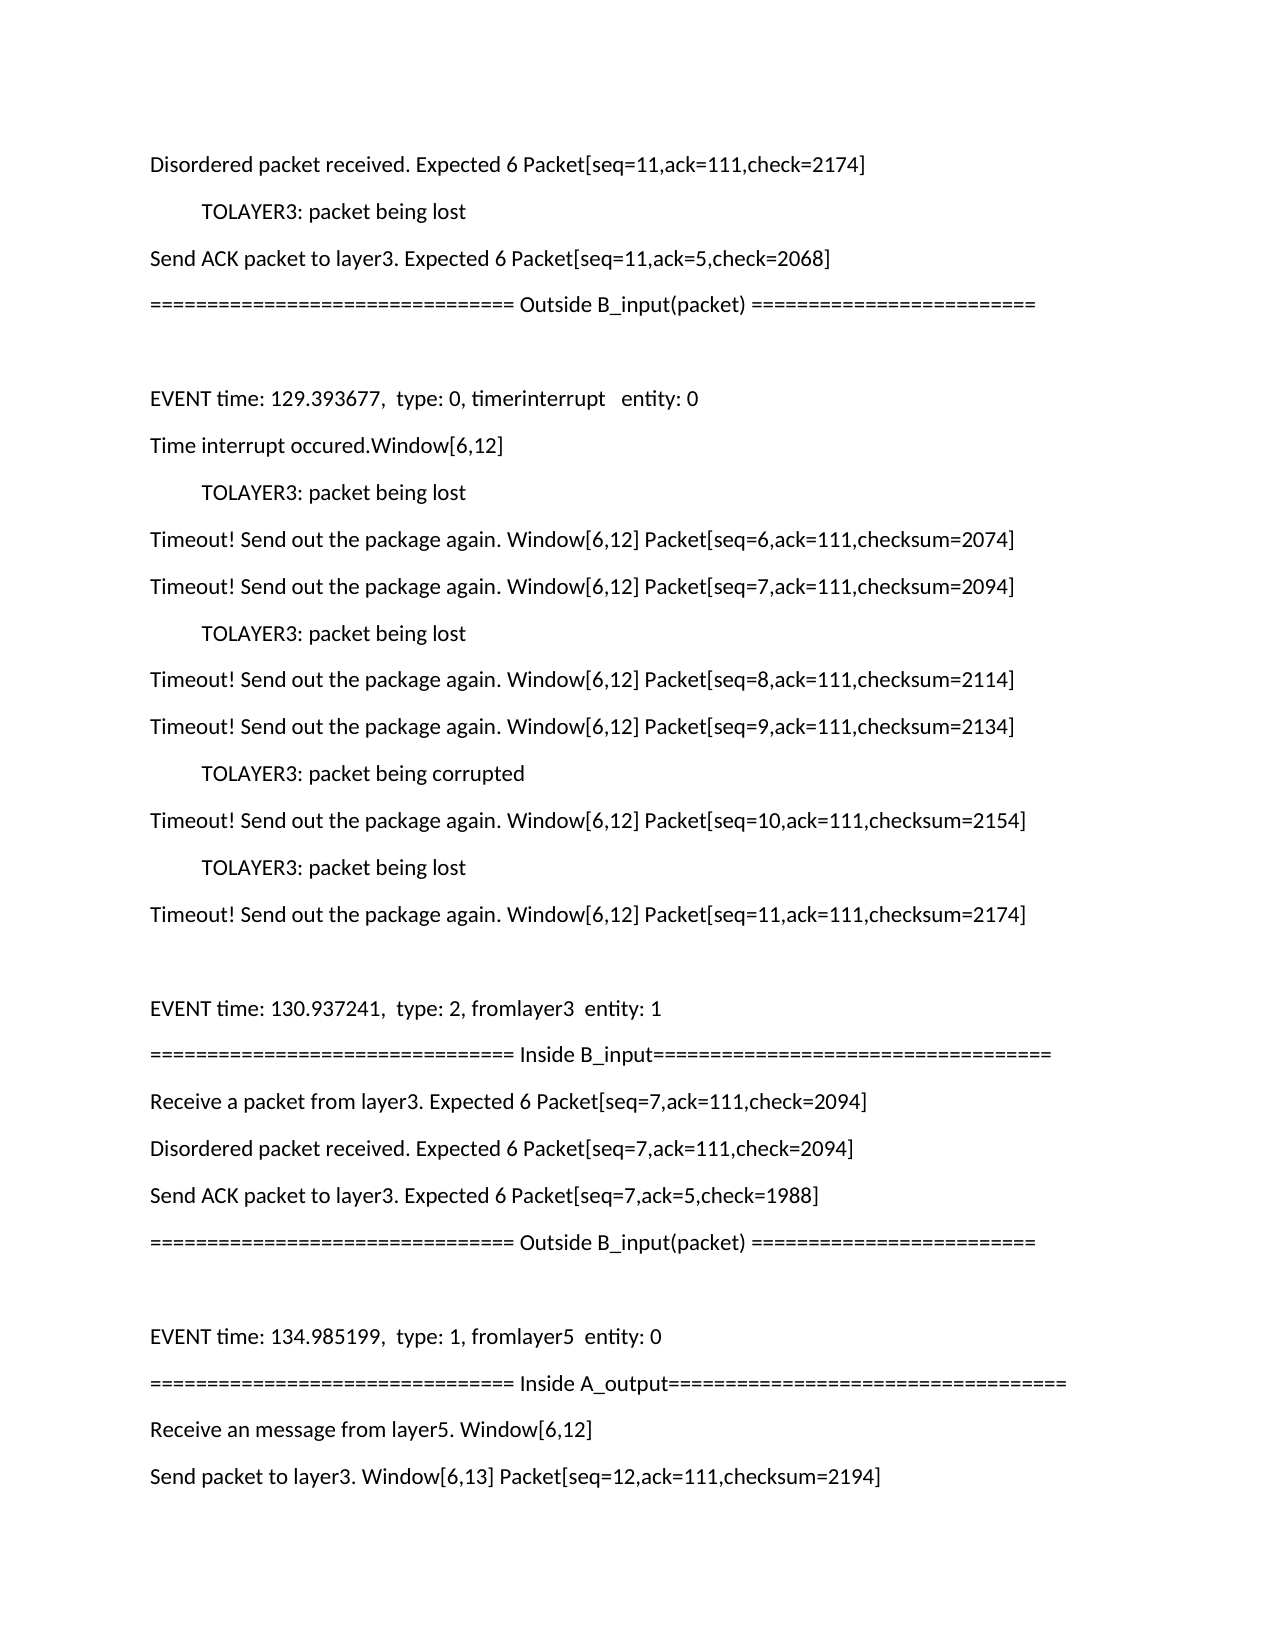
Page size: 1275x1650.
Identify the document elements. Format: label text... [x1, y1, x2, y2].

text ================================ Outside B_input(packet) ========================= [150, 1228, 1125, 1256]
text Time interrupt occured.Window[6,12] [150, 431, 1125, 459]
text EVENT time: 130.937241, type: 2, fromlayer3 entity: 1 [150, 994, 1125, 1022]
text Send ACK packet to layer3. Expected 6 Packet[seq=7,ack=5,check=1988] [150, 1181, 1125, 1209]
text Send packet to layer3. Window[6,13] Packet[seq=12,ack=111,checksum=2194] [150, 1462, 1125, 1491]
text EVENT time: 134.985199, type: 1, fromlayer5 entity: 0 [150, 1322, 1125, 1350]
text EVENT time: 129.393677, type: 0, timerinterrupt entity: 0 [150, 384, 1125, 412]
text TOLAYER3: packet being lost [150, 853, 1125, 881]
text Timeout! Send out the package again. Window[6,12] Packet[seq=8,ack=111,checksum=2114] [150, 666, 1125, 694]
text Timeout! Send out the package again. Window[6,12] Packet[seq=9,ack=111,checksum=2134] [150, 712, 1125, 741]
text Receive a packet from layer3. Expected 6 Packet[seq=7,ack=111,check=2094] [150, 1087, 1125, 1116]
text ================================ Inside B_input=================================== [150, 1041, 1125, 1069]
text TOLAYER3: packet being lost [150, 478, 1125, 506]
text TOLAYER3: packet being lost [150, 619, 1125, 647]
text Send ACK packet to layer3. Expected 6 Packet[seq=11,ack=5,check=2068] [150, 244, 1125, 272]
text Receive an message from layer5. Window[6,12] [150, 1416, 1125, 1444]
text Disordered packet received. Expected 6 Packet[seq=7,ack=111,check=2094] [150, 1134, 1125, 1162]
text Timeout! Send out the package again. Window[6,12] Packet[seq=11,ack=111,checksum=2174] [150, 900, 1125, 928]
text Timeout! Send out the package again. Window[6,12] Packet[seq=6,ack=111,checksum=2074] [150, 525, 1125, 553]
text TOLAYER3: packet being lost [150, 197, 1125, 225]
text Timeout! Send out the package again. Window[6,12] Packet[seq=7,ack=111,checksum=2094] [150, 572, 1125, 600]
text TOLAYER3: packet being corrupted [150, 759, 1125, 787]
text ================================ Inside A_output=================================== [150, 1369, 1125, 1397]
text Disordered packet received. Expected 6 Packet[seq=11,ack=111,check=2174] [150, 150, 1125, 178]
text ================================ Outside B_input(packet) ========================= [150, 291, 1125, 319]
text Timeout! Send out the package again. Window[6,12] Packet[seq=10,ack=111,checksum=2154] [150, 806, 1125, 834]
